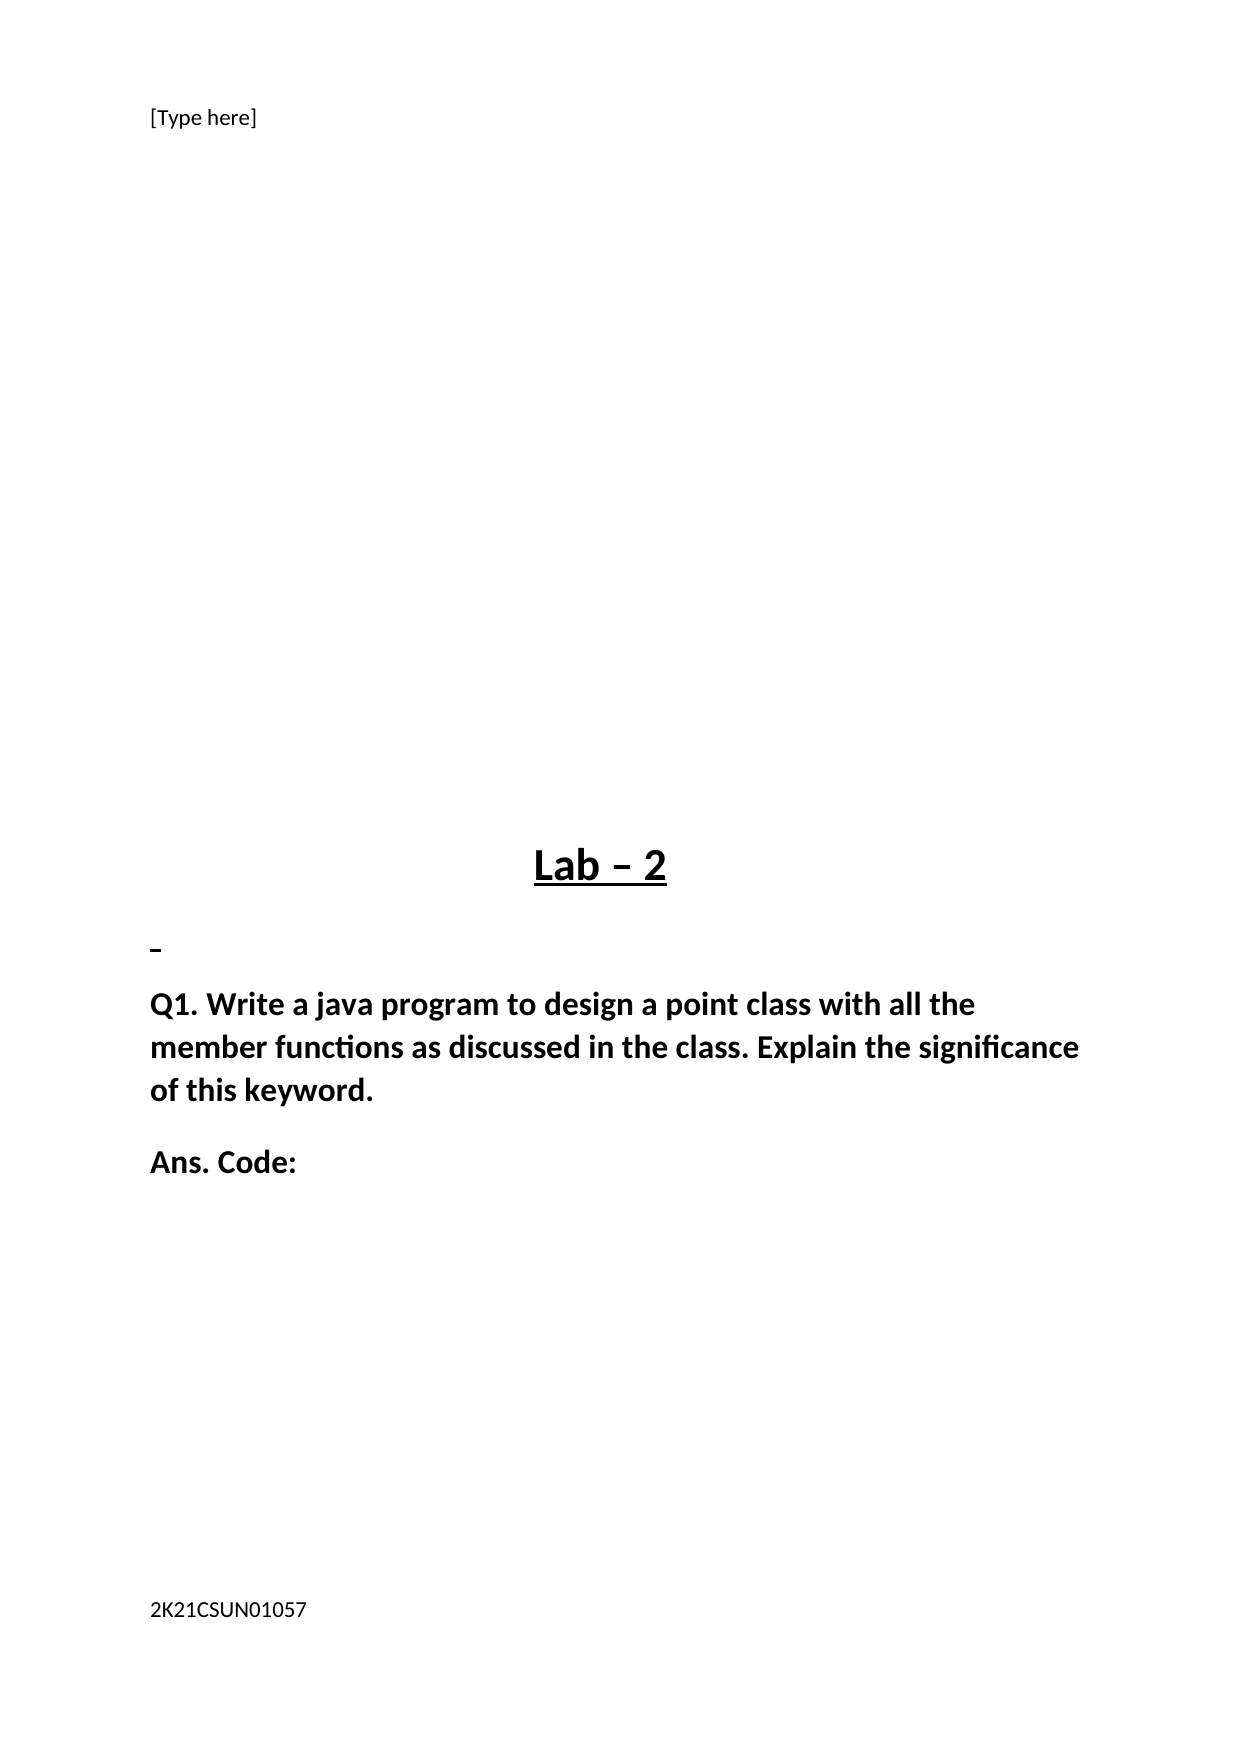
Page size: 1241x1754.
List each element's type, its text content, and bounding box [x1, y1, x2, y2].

text Ans. Code: [150, 1141, 1090, 1182]
text Lab – 2 [150, 836, 1090, 891]
text Q1. Write a java program to design a point class with all the member functions as discussed in the class. Explain the significance of this keyword. [150, 983, 1090, 1110]
